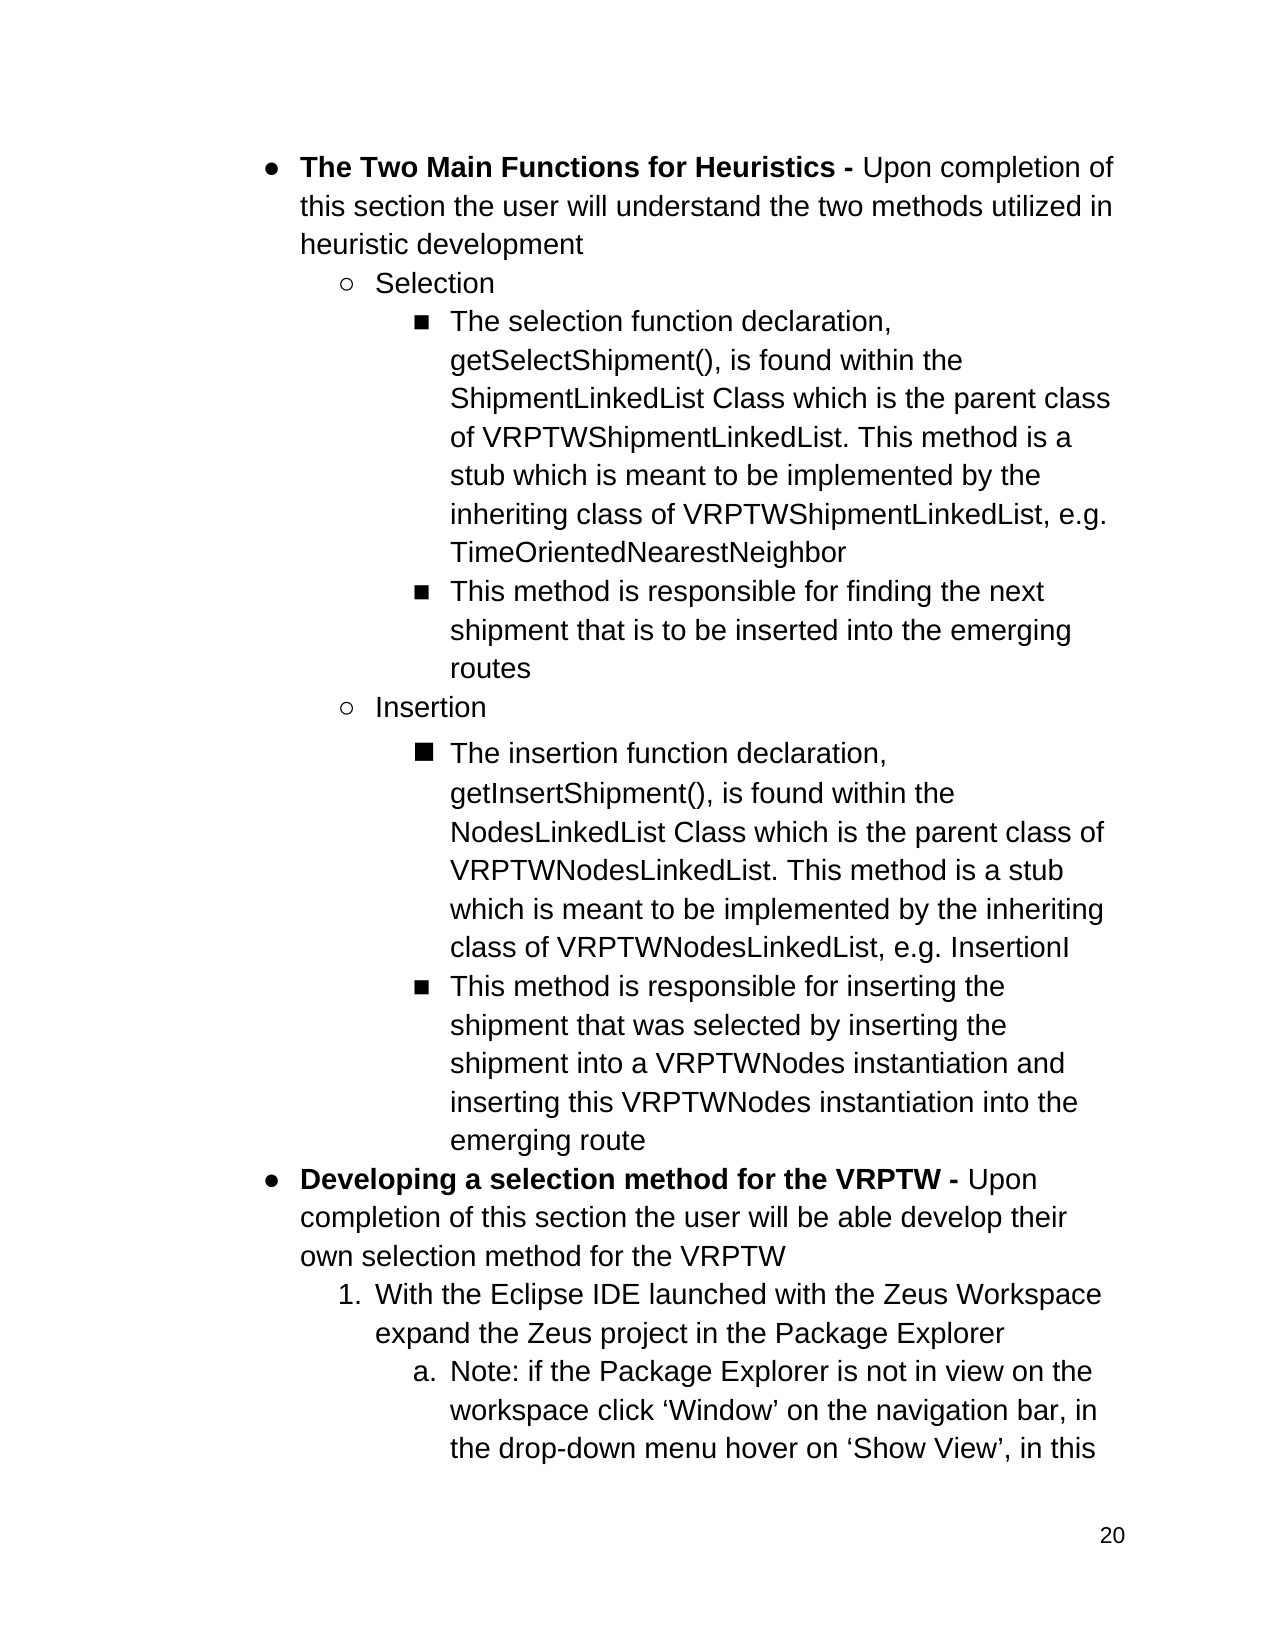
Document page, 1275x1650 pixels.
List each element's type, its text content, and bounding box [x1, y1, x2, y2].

list Insertion [338, 689, 1125, 723]
list The Two Main Functions for Heuristics - Upon completion of this section the user will understand the two methods utilized in heuristic development [263, 150, 1125, 261]
list The selection function declaration, getSelectShipment(), is found within the ShipmentLinkedList Class which is the parent class of VRPTWShipmentLinkedList. This method is a stub which is meant to be implemented by the inheriting class of VRPTWShipmentLinkedList, e.g. TimeOrientedNearestNeighbor [413, 304, 1125, 569]
list This method is responsible for inserting the shipment that was selected by inserting the shipment into a VRPTWNodes instantiation and inserting this VRPTWNodes instantiation into the emerging route [413, 969, 1125, 1157]
list This method is responsible for finding the next shipment that is to be inserted into the emerging routes [413, 574, 1125, 684]
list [413, 1354, 1125, 1465]
list Developing a selection method for the VRPTW - Upon completion of this section the user will be able develop their own selection method for the VRPTW [263, 1162, 1125, 1272]
list With the Eclipse IDE launched with the Zeus Workspace expand the Zeus project in the Package Explorer [338, 1277, 1125, 1349]
list Selection [338, 266, 1125, 299]
list The insertion function declaration, getInsertShipment(), is found within the NodesLinkedList Class which is the parent class of VRPTWNodesLinkedList. This method is a stub which is meant to be implemented by the inheriting class of VRPTWNodesLinkedList, e.g. InsertionI [413, 728, 1125, 964]
